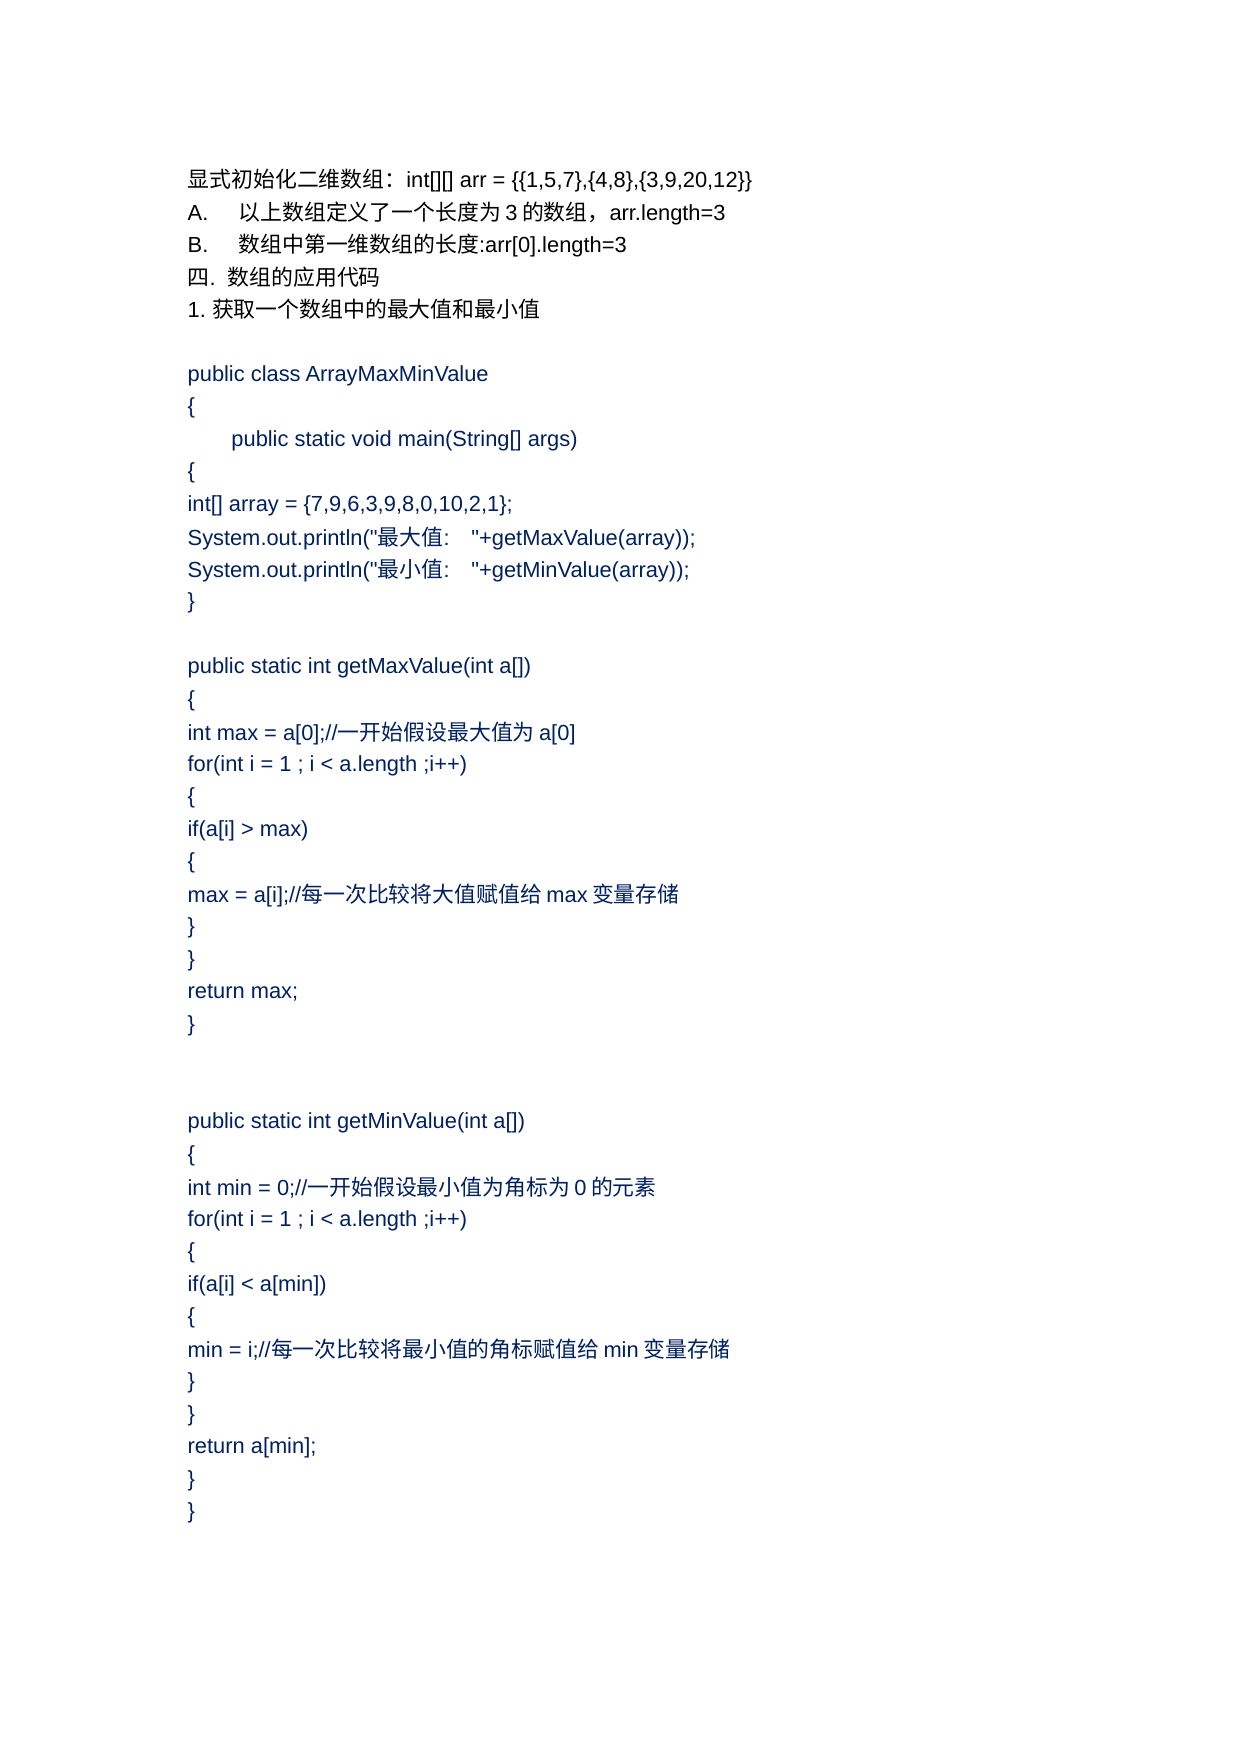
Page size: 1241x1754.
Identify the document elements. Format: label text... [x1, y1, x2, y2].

text public class ArrayMaxMinValue [187, 357, 1053, 389]
text min = i;//每一次比较将最小值的角标赋值给min变量存储 [187, 1332, 1053, 1364]
text { [187, 1234, 1053, 1267]
text max = a[i];//每一次比较将大值赋值给max变量存储 [187, 877, 1053, 909]
text { [187, 1299, 1053, 1332]
text } [187, 909, 1053, 942]
text } [187, 1462, 1053, 1494]
text } [187, 584, 1053, 617]
text } [187, 1397, 1053, 1429]
text { [187, 844, 1053, 877]
text } [187, 942, 1053, 974]
text return a[min]; [187, 1429, 1053, 1462]
text 四. 数组的应用代码 1. 获取一个数组中的最大值和最小值 [187, 259, 1053, 324]
text { [187, 682, 1053, 714]
text for(int i = 1 ; i < a.length ;i++) [187, 747, 1053, 779]
text int max = a[0];//一开始假设最大值为a[0] [187, 714, 1053, 747]
text public static int getMinValue(int a[]) [187, 1104, 1053, 1137]
text for(int i = 1 ; i < a.length ;i++) [187, 1202, 1053, 1234]
text if(a[i] > max) [187, 812, 1053, 844]
text { [187, 389, 1053, 422]
text { [187, 454, 1053, 487]
text public static int getMaxValue(int a[]) [187, 649, 1053, 682]
text } [187, 1007, 1053, 1039]
text return max; [187, 974, 1053, 1007]
text A. 以上数组定义了一个长度为3的数组，arr.length=3 [187, 194, 1053, 227]
text public static void main(String[] args) [187, 422, 1053, 454]
text if(a[i] < a[min]) [187, 1267, 1053, 1299]
text System.out.println("最小值: "+getMinValue(array)); [187, 552, 1053, 584]
text { [187, 1137, 1053, 1169]
text { [187, 779, 1053, 812]
text System.out.println("最大值: "+getMaxValue(array)); [187, 519, 1053, 552]
text int[] array = {7,9,6,3,9,8,0,10,2,1}; [187, 487, 1053, 519]
text B. 数组中第一维数组的长度:arr[0].length=3 [187, 227, 1053, 259]
text } [187, 1364, 1053, 1397]
text 显式初始化二维数组：int[][] arr = {{1,5,7},{4,8},{3,9,20,12}} [187, 162, 1053, 194]
text int min = 0;//一开始假设最小值为角标为0的元素 [187, 1169, 1053, 1202]
text } [187, 1494, 1053, 1527]
